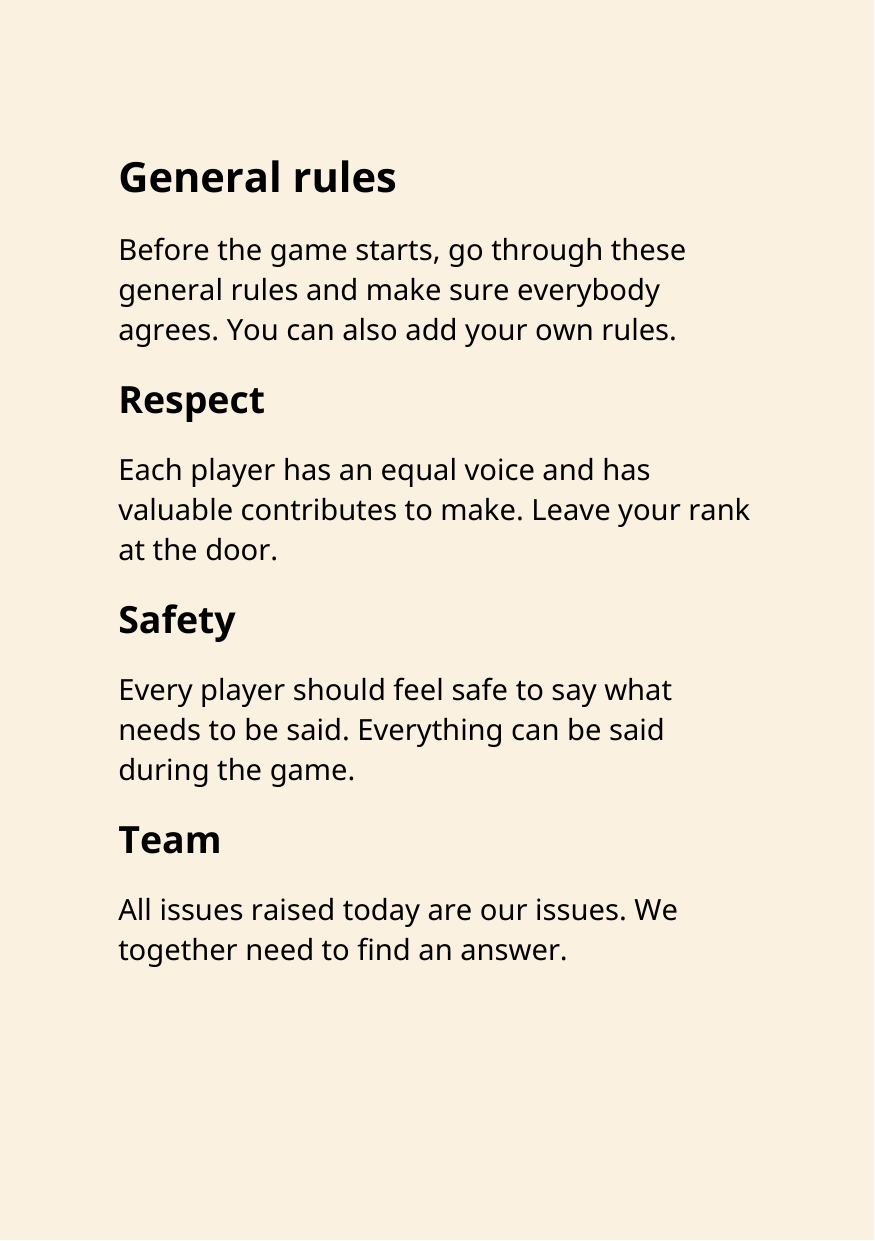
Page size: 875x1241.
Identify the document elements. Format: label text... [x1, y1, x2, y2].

text Respect [118, 373, 756, 424]
text All issues raised today are our issues. We together need to find an answer. [118, 890, 756, 969]
text Every player should feel safe to say what needs to be said. Everything can be said during the game. [118, 669, 756, 789]
text Each player has an equal voice and has valuable contributes to make. Leave your rank at the door. [118, 449, 756, 568]
text General rules [118, 148, 756, 204]
text Before the game starts, go through these general rules and make sure everybody agrees. You can also add your own rules. [118, 229, 756, 348]
text Safety [118, 593, 756, 644]
text Team [118, 814, 756, 865]
